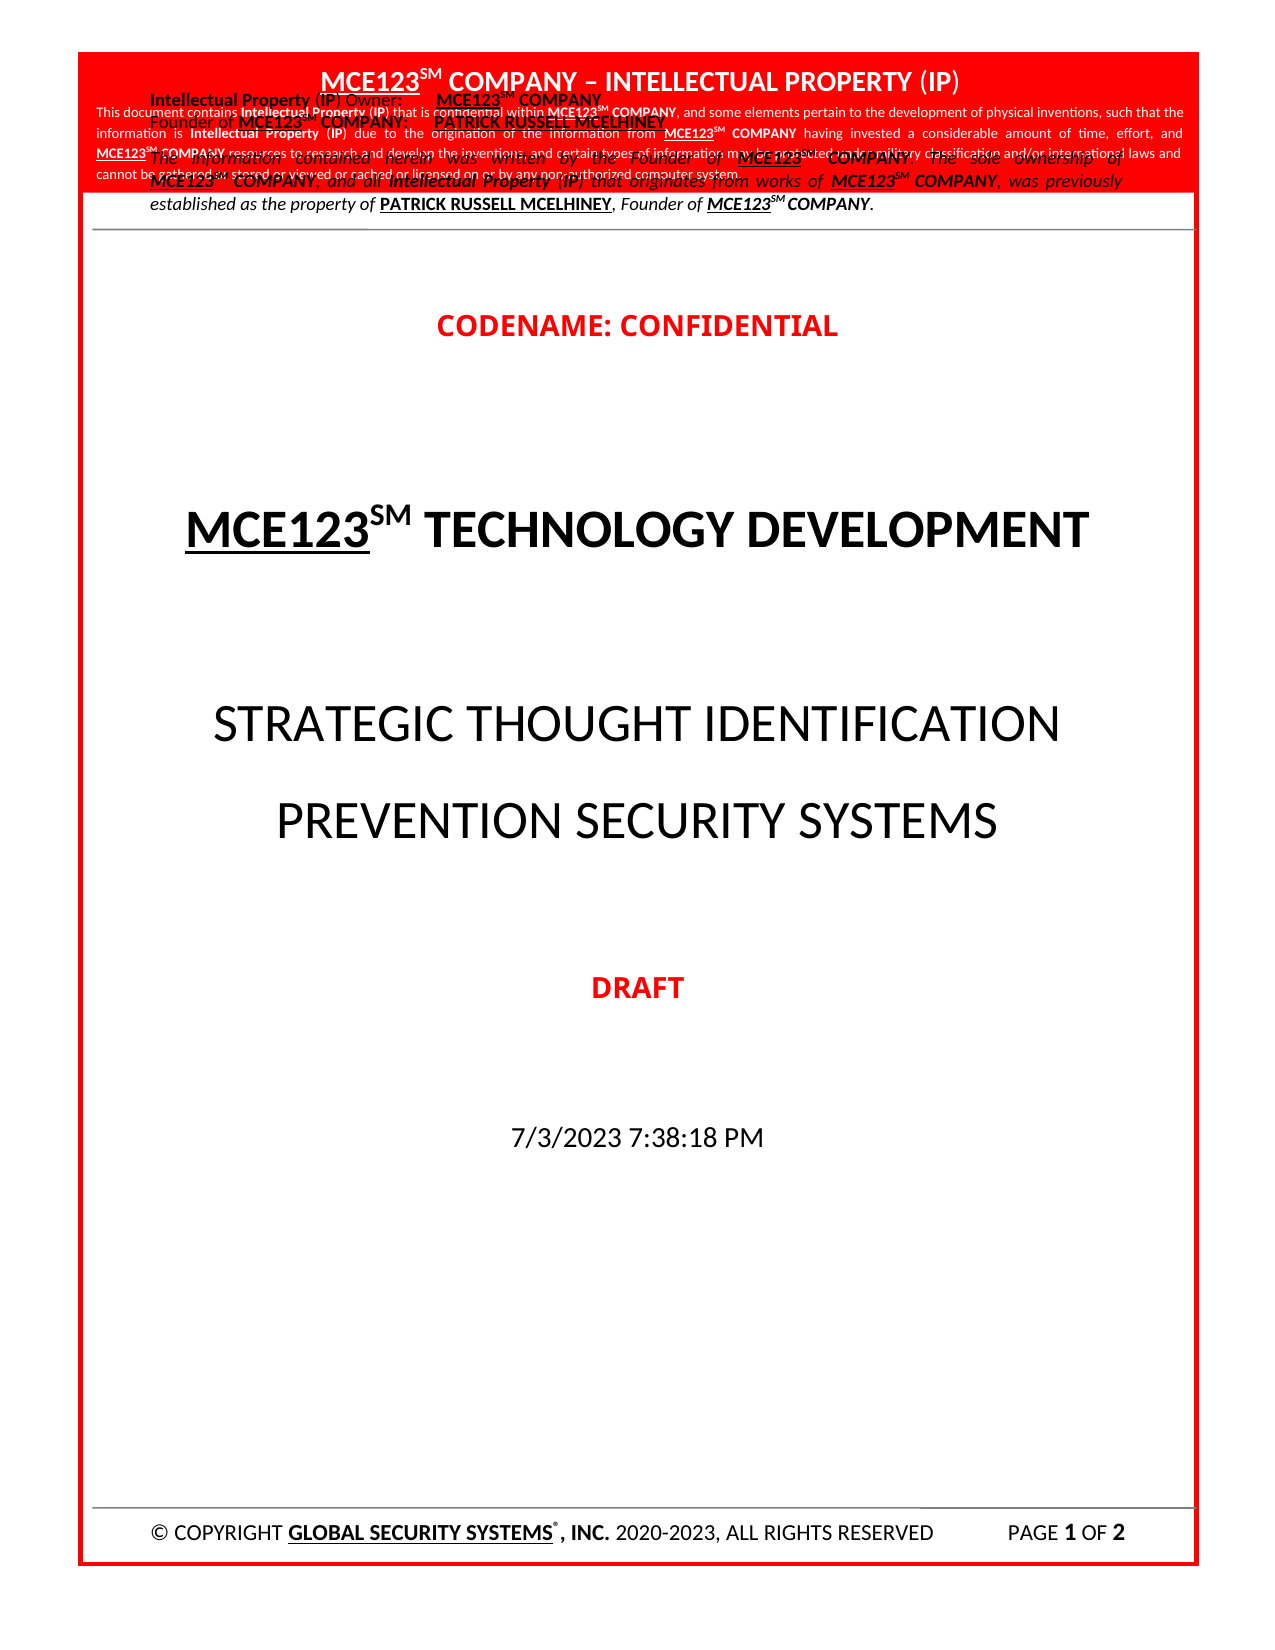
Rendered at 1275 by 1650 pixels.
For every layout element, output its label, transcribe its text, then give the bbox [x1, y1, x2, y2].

text STRATEGIC THOUGHT IDENTIFICATION [150, 688, 1125, 755]
text MCE123SM TECHNOLOGY DEVELOPMENT [150, 495, 1125, 561]
text PREVENTION SECURITY SYSTEMS [150, 785, 1125, 852]
text DRAFT [150, 967, 1125, 1007]
text 7/3/2023 7:38:18 PM [150, 1119, 1125, 1154]
text CODENAME: CONFIDENTIAL [150, 305, 1125, 344]
